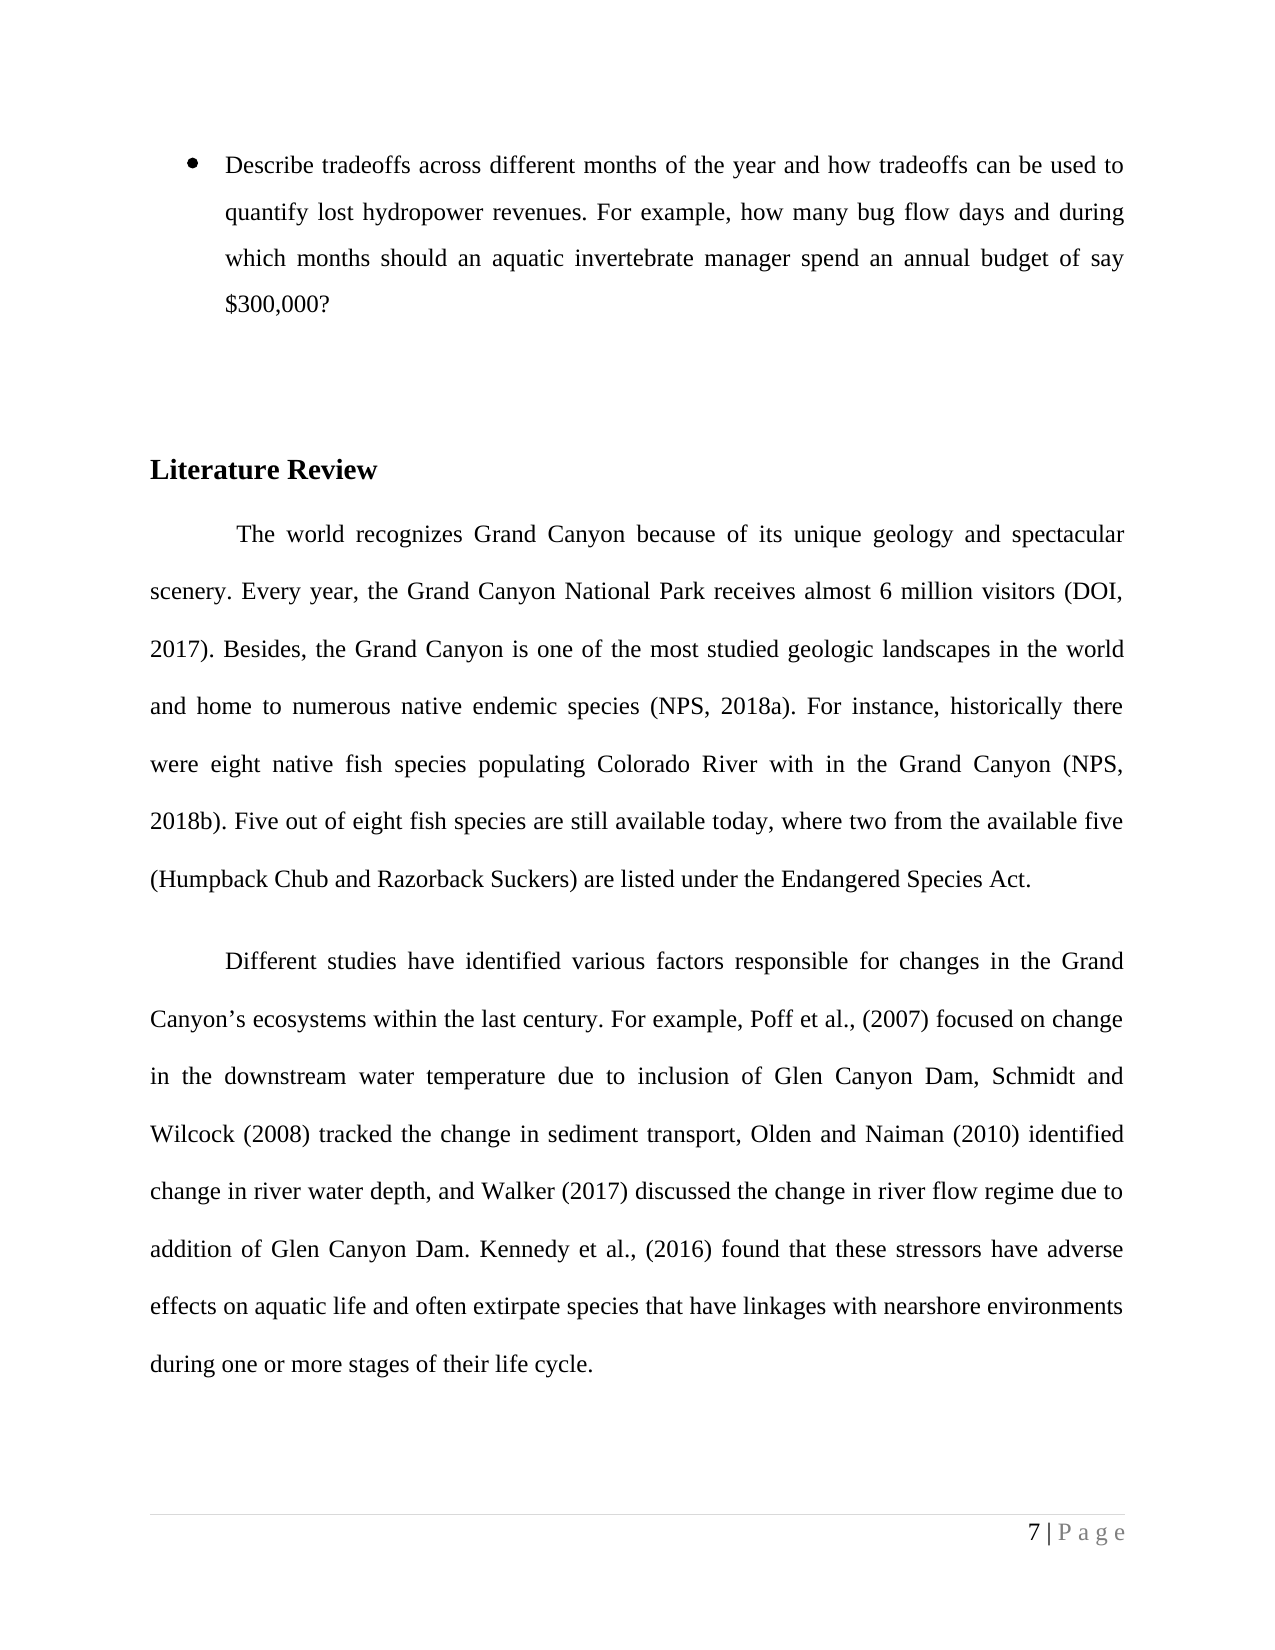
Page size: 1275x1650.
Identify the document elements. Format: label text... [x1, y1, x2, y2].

text The world recognizes Grand Canyon because of its unique geology and spectacular scenery. Every year, the Grand Canyon National Park receives almost 6 million visitors (DOI, 2017). Besides, the Grand Canyon is one of the most studied geologic landscapes in the world and home to numerous native endemic species (NPS, 2018a). For instance, historically there were eight native fish species populating Colorado River with in the Grand Canyon (NPS, 2018b). Five out of eight fish species are still available today, where two from the available five (Humpback Chub and Razorback Suckers) are listed under the Endangered Species Act. [150, 519, 1125, 893]
text Literature Review [150, 452, 1125, 485]
text Different studies have identified various factors responsible for changes in the Grand Canyon’s ecosystems within the last century. For example, Poff et al., (2007) focused on change in the downstream water temperature due to inclusion of Glen Canyon Dam, Schmidt and Wilcock (2008) tracked the change in sediment transport, Olden and Naiman (2010) identified change in river water depth, and Walker (2017) discussed the change in river flow regime due to addition of Glen Canyon Dam. Kennedy et al., (2016) found that these stressors have adverse effects on aquatic life and often extirpate species that have linkages with nearshore environments during one or more stages of their life cycle. [150, 946, 1125, 1378]
list Describe tradeoffs across different months of the year and how tradeoffs can be used to quantify lost hydropower revenues. For example, how many bug flow days and during which months should an aquatic invertebrate manager spend an annual budget of say $300,000? [187, 150, 1125, 317]
